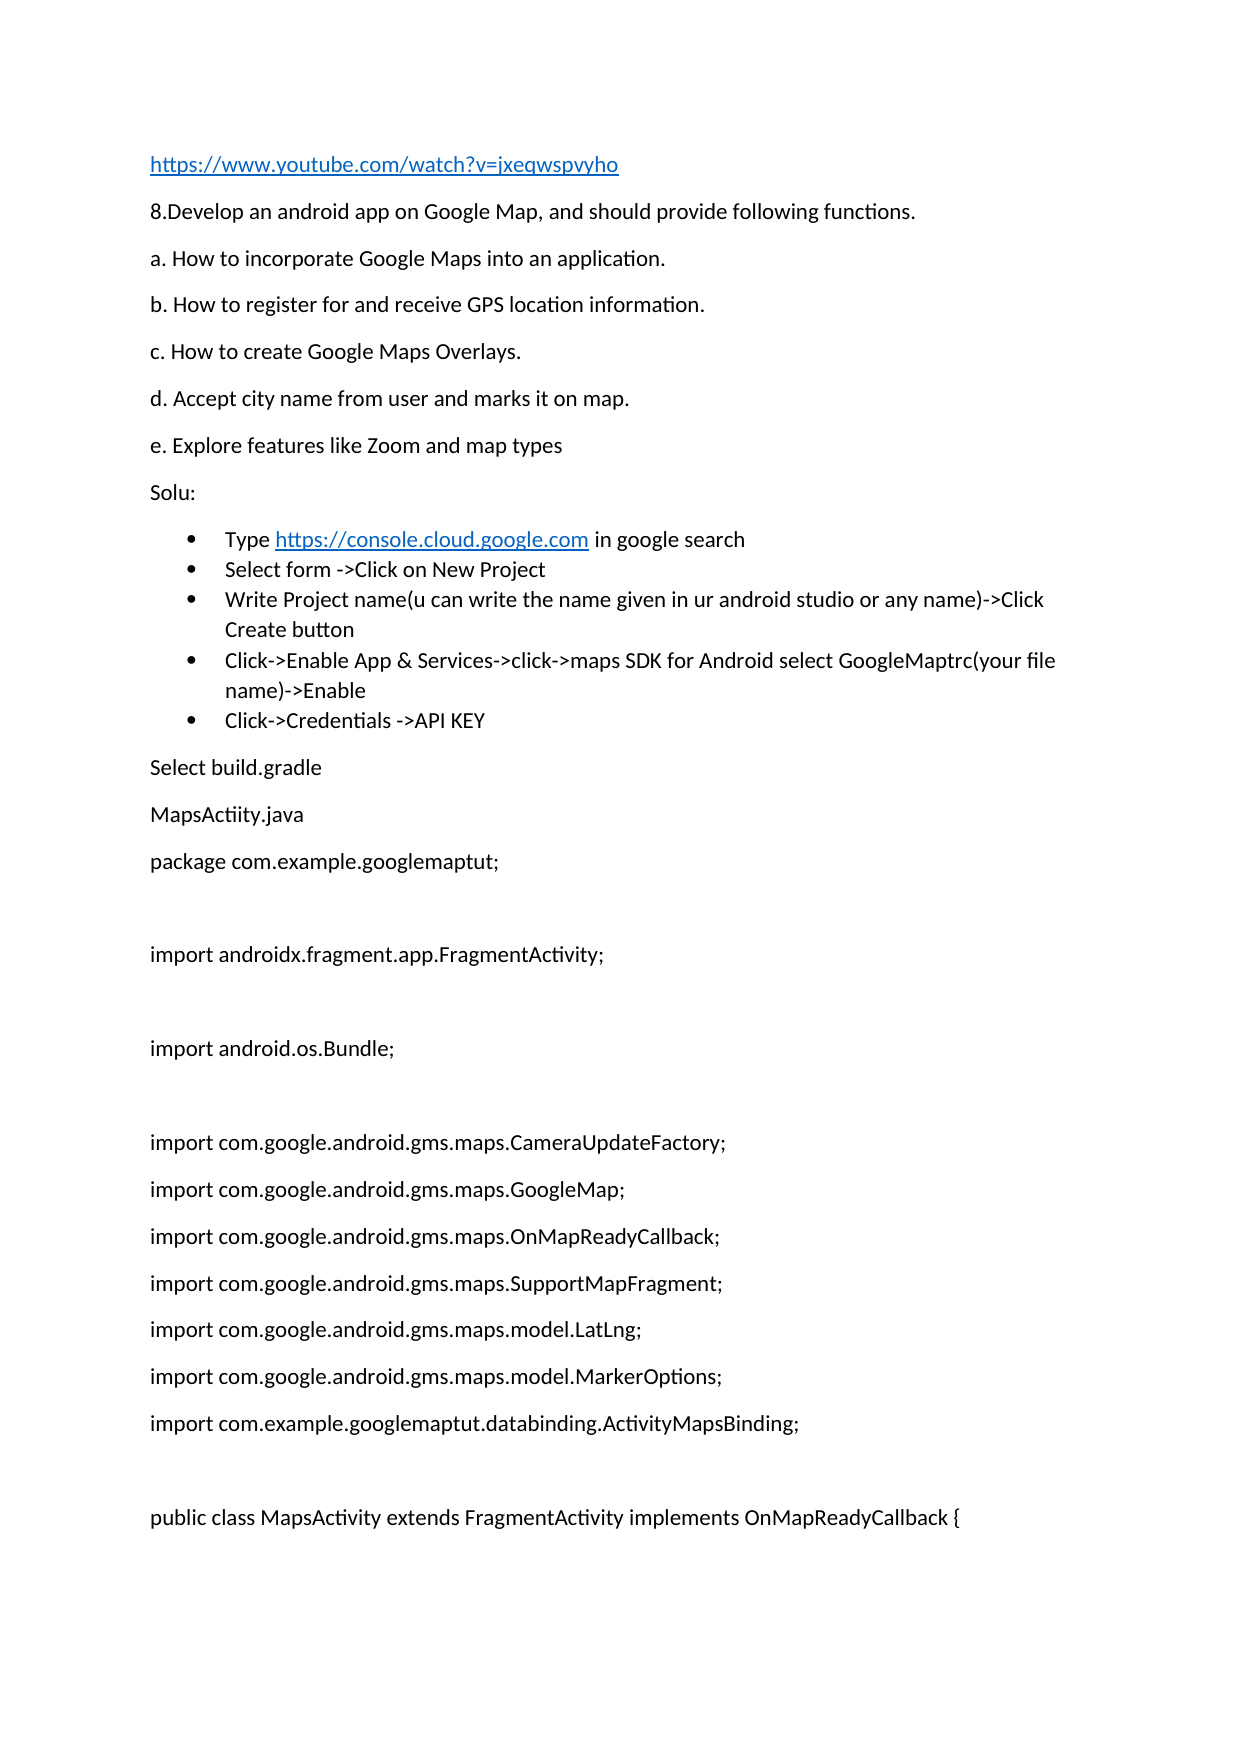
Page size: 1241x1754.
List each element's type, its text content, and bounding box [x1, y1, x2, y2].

text public class MapsActivity extends FragmentActivity implements OnMapReadyCallback { [150, 1503, 1090, 1531]
list Click->Enable App & Services->click->maps SDK for Android select GoogleMaptrc(your file name)->Enable [187, 646, 1090, 704]
text import com.google.android.gms.maps.model.MarkerOptions; [150, 1362, 1090, 1391]
text MapsActiity.java [150, 800, 1090, 828]
list Select form ->Click on New Project [187, 555, 1090, 583]
text e. Explore features like Zoom and map types [150, 431, 1090, 459]
text import com.google.android.gms.maps.model.LatLng; [150, 1316, 1090, 1344]
text 8.Develop an android app on Google Map, and should provide following functions. [150, 197, 1090, 225]
text package com.example.googlemaptut; [150, 847, 1090, 875]
list Click->Credentials ->API KEY [187, 706, 1090, 734]
text import com.example.googlemaptut.databinding.ActivityMapsBinding; [150, 1409, 1090, 1437]
text d. Accept city name from user and marks it on map. [150, 384, 1090, 412]
text b. How to register for and receive GPS location information. [150, 291, 1090, 319]
text https://www.youtube.com/watch?v=jxeqwspvyho [150, 150, 1090, 178]
list Write Project name(u can write the name given in ur android studio or any name)->Click Create button [187, 585, 1090, 644]
text Solu: [150, 478, 1090, 506]
text import com.google.android.gms.maps.OnMapReadyCallback; [150, 1222, 1090, 1250]
text a. How to incorporate Google Maps into an application. [150, 244, 1090, 272]
text Select build.gradle [150, 753, 1090, 781]
text c. How to create Google Maps Overlays. [150, 337, 1090, 366]
text import com.google.android.gms.maps.GoogleMap; [150, 1175, 1090, 1203]
text import androidx.fragment.app.FragmentActivity; [150, 941, 1090, 969]
text import android.os.Bundle; [150, 1034, 1090, 1062]
text import com.google.android.gms.maps.CameraUpdateFactory; [150, 1128, 1090, 1156]
list Type https://console.cloud.google.com in google search [187, 525, 1090, 553]
text import com.google.android.gms.maps.SupportMapFragment; [150, 1269, 1090, 1297]
